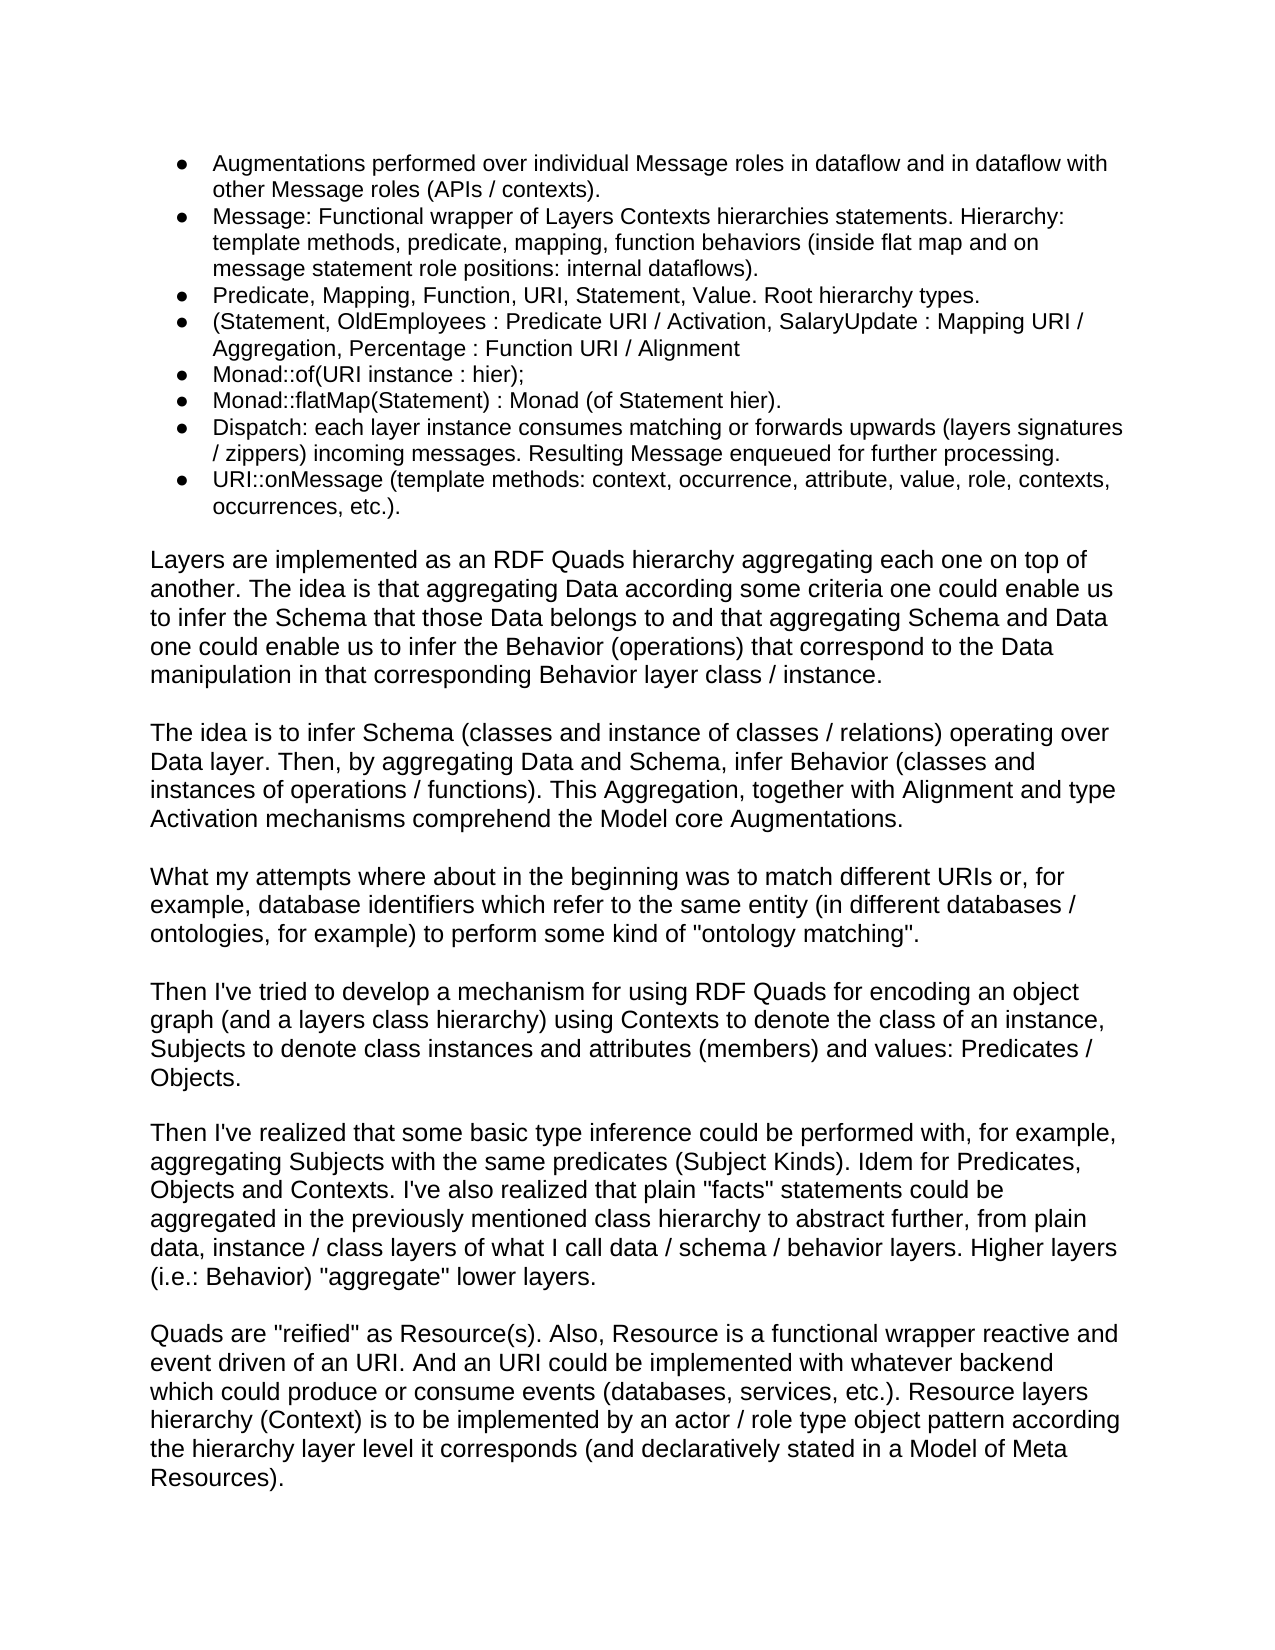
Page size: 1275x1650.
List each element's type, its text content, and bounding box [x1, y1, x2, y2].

list URI::onMessage (template methods: context, occurrence, attribute, value, role, contexts, occurrences, etc.). [175, 466, 1125, 519]
list Predicate, Mapping, Function, URI, Statement, Value. Root hierarchy types. [175, 282, 1125, 308]
list (Statement, OldEmployees : Predicate URI / Activation, SalaryUpdate : Mapping URI / Aggregation, Percentage : Function URI / Alignment [175, 308, 1125, 361]
text The idea is to infer Schema (classes and instance of classes / relations) operating over Data layer. Then, by aggregating Data and Schema, infer Behavior (classes and instances of operations / functions). This Aggregation, together with Alignment and type Activation mechanisms comprehend the Model core Augmentations. [150, 718, 1125, 833]
text Then I've realized that some basic type inference could be performed with, for example, aggregating Subjects with the same predicates (Subject Kinds). Idem for Predicates, Objects and Contexts. I've also realized that plain "facts" statements could be aggregated in the previously mentioned class hierarchy to abstract further, from plain data, instance / class layers of what I call data / schema / behavior layers. Higher layers (i.e.: Behavior) "aggregate" lower layers. [150, 1118, 1125, 1290]
list Monad::flatMap(Statement) : Monad (of Statement hier). [175, 387, 1125, 413]
text Layers are implemented as an RDF Quads hierarchy aggregating each one on top of another. The idea is that aggregating Data according some criteria one could enable us to infer the Schema that those Data belongs to and that aggregating Schema and Data one could enable us to infer the Behavior (operations) that correspond to the Data manipulation in that corresponding Behavior layer class / instance. [150, 545, 1125, 689]
list Dispatch: each layer instance consumes matching or forwards upwards (layers signatures / zippers) incoming messages. Resulting Message enqueued for further processing. [175, 413, 1125, 466]
text What my attempts where about in the beginning was to match different URIs or, for example, database identifiers which refer to the same entity (in different databases / ontologies, for example) to perform some kind of "ontology matching". Then I've tried to develop a mechanism for using RDF Quads for encoding an object graph (and a layers class hierarchy) using Contexts to denote the class of an instance, Subjects to denote class instances and attributes (members) and values: Predicates / Objects. [150, 862, 1125, 1118]
list Monad::of(URI instance : hier); [175, 361, 1125, 387]
list Message: Functional wrapper of Layers Contexts hierarchies statements. Hierarchy: template methods, predicate, mapping, function behaviors (inside flat map and on message statement role positions: internal dataflows). [175, 203, 1125, 282]
list Augmentations performed over individual Message roles in dataflow and in dataflow with other Message roles (APIs / contexts). [175, 150, 1125, 203]
